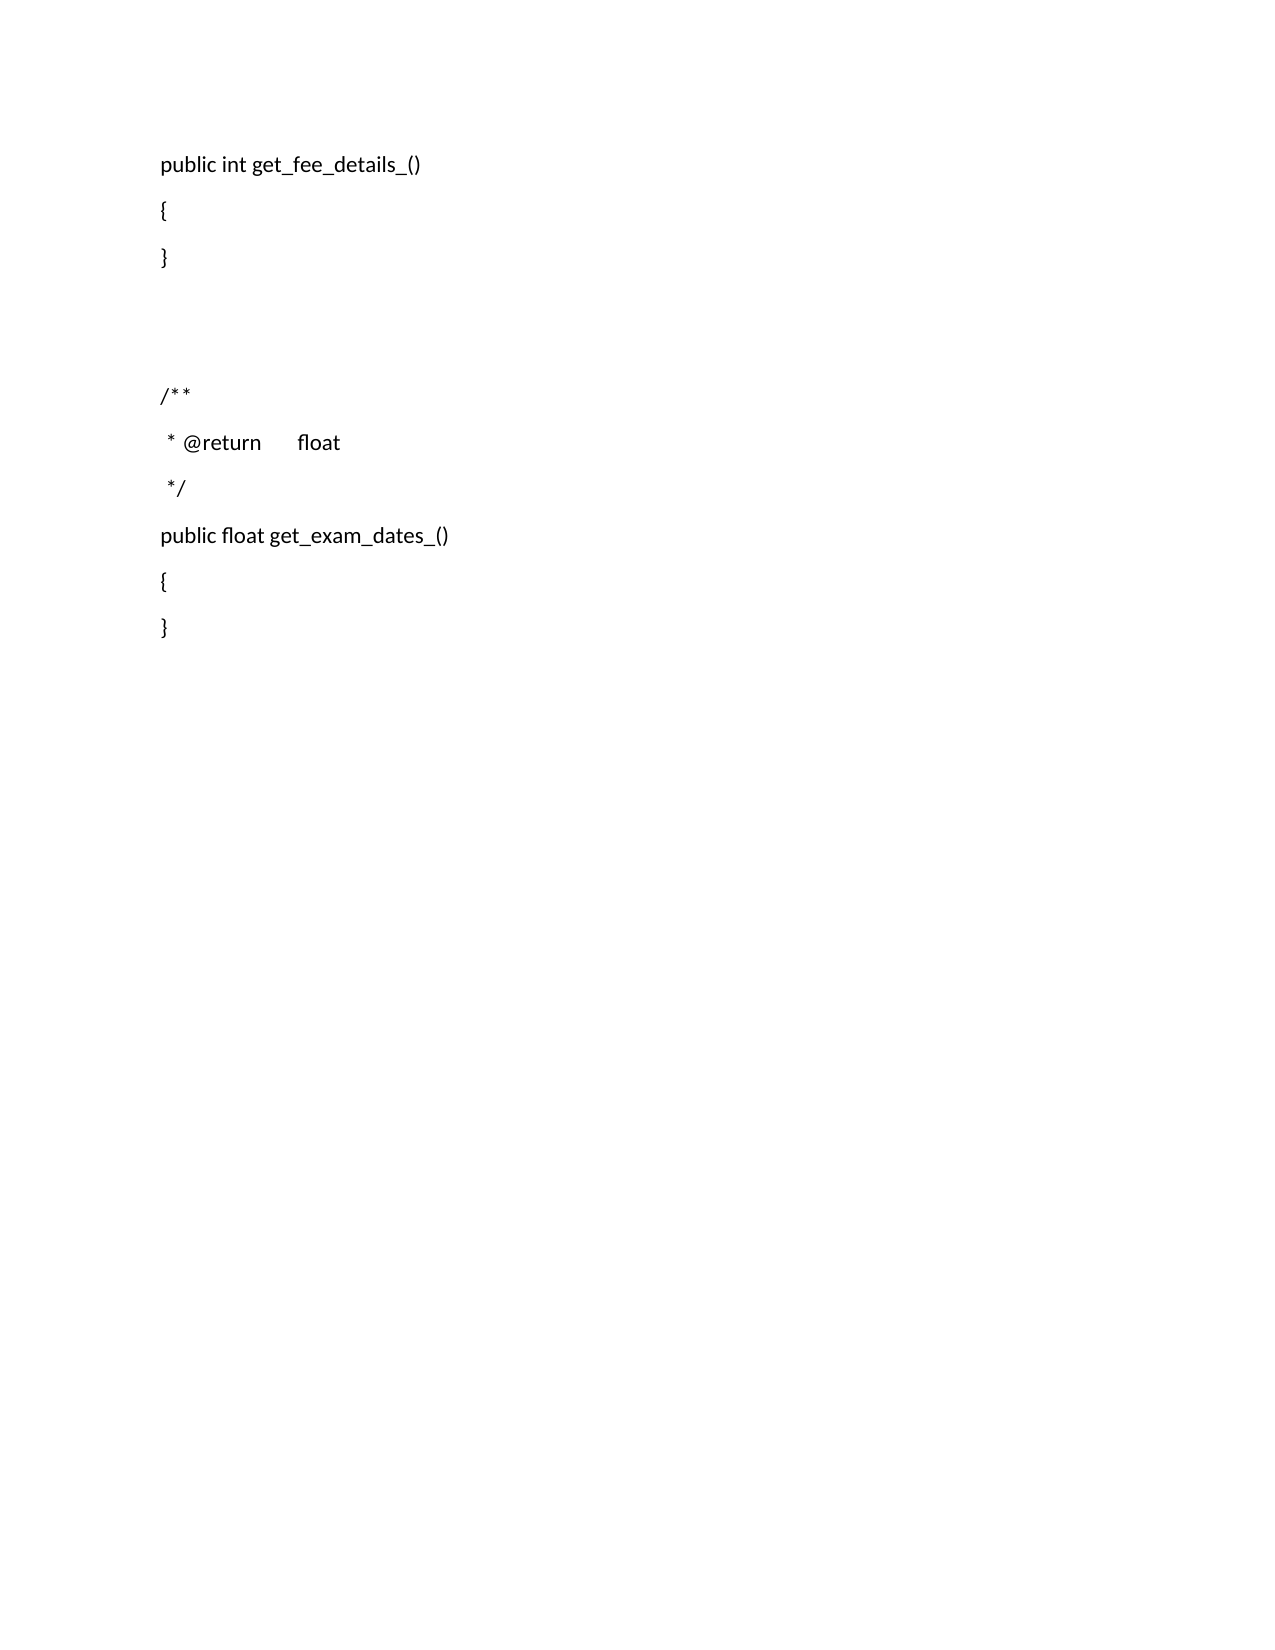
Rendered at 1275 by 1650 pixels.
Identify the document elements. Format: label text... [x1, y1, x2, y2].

text /** [150, 382, 1125, 410]
text public int get_fee_details_() [150, 150, 1125, 178]
text } [150, 613, 1125, 642]
text * @return float [150, 428, 1125, 456]
text public float get_exam_dates_() [150, 521, 1125, 549]
text */ [150, 474, 1125, 502]
text { [150, 567, 1125, 595]
text } [150, 243, 1125, 271]
text { [150, 196, 1125, 224]
